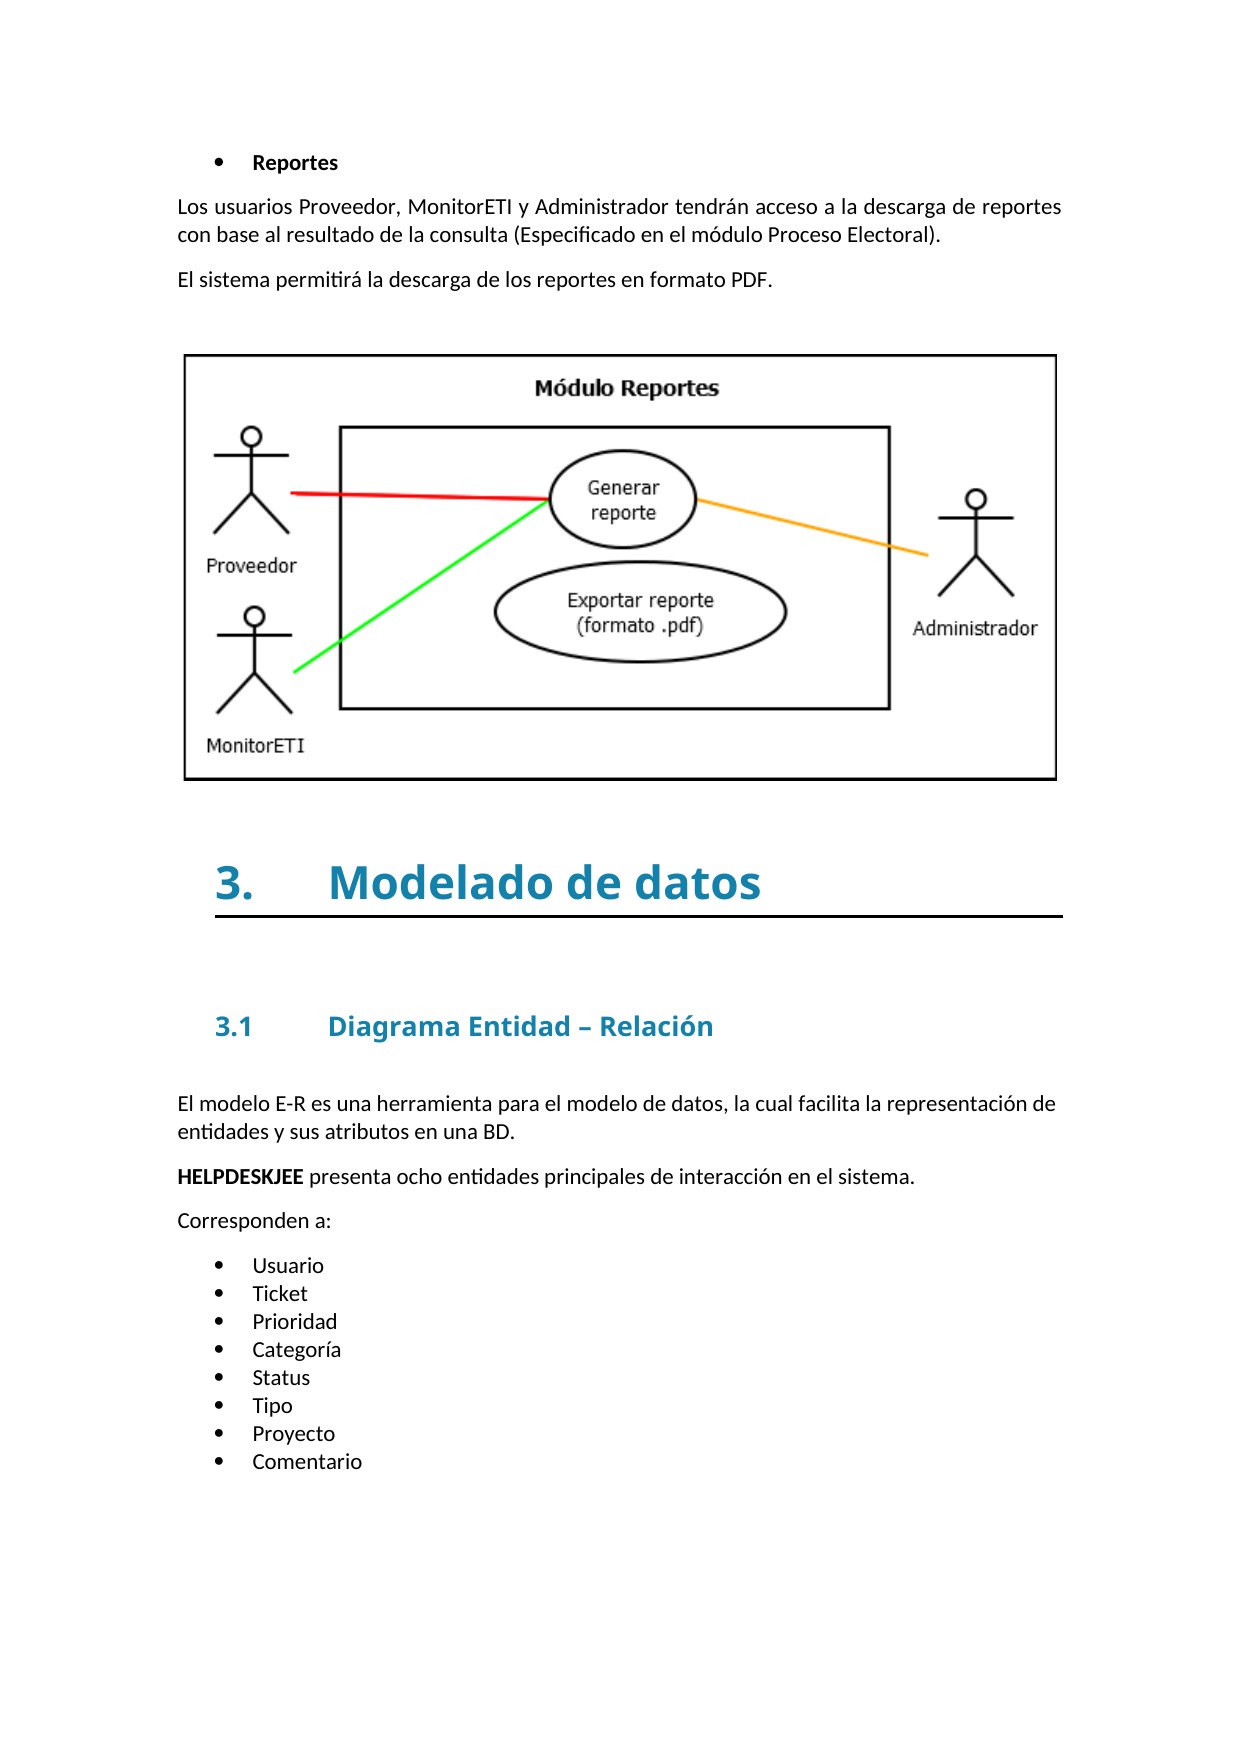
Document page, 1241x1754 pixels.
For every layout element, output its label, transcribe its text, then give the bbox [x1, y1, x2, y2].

picture [183, 354, 1057, 781]
list Reportes [215, 148, 1063, 176]
list Usuario [215, 1251, 1063, 1279]
text El sistema permitirá la descarga de los reportes en formato PDF. [177, 265, 1063, 293]
list Proyecto [215, 1419, 1063, 1447]
list Status [215, 1363, 1063, 1391]
text HELPDESKJEE presenta ocho entidades principales de interacción en el sistema. [177, 1162, 1063, 1190]
text Los usuarios Proveedor, MonitorETI y Administrador tendrán acceso a la descarga de reportes con base al resultado de la consulta (Especificado en el módulo Proceso Electoral). [177, 192, 1063, 248]
list Categoría [215, 1335, 1063, 1363]
text Corresponden a: [177, 1207, 1063, 1234]
subtitle Diagrama Entidad – Relación [215, 1008, 1063, 1044]
list Prioridad [215, 1307, 1063, 1335]
text El modelo E-R es una herramienta para el modelo de datos, la cual facilita la representación de entidades y sus atributos en una BD. [177, 1089, 1063, 1145]
list Tipo [215, 1391, 1063, 1419]
subtitle Modelado de datos [215, 851, 1063, 915]
list Ticket [215, 1279, 1063, 1307]
list Comentario [215, 1447, 1063, 1475]
